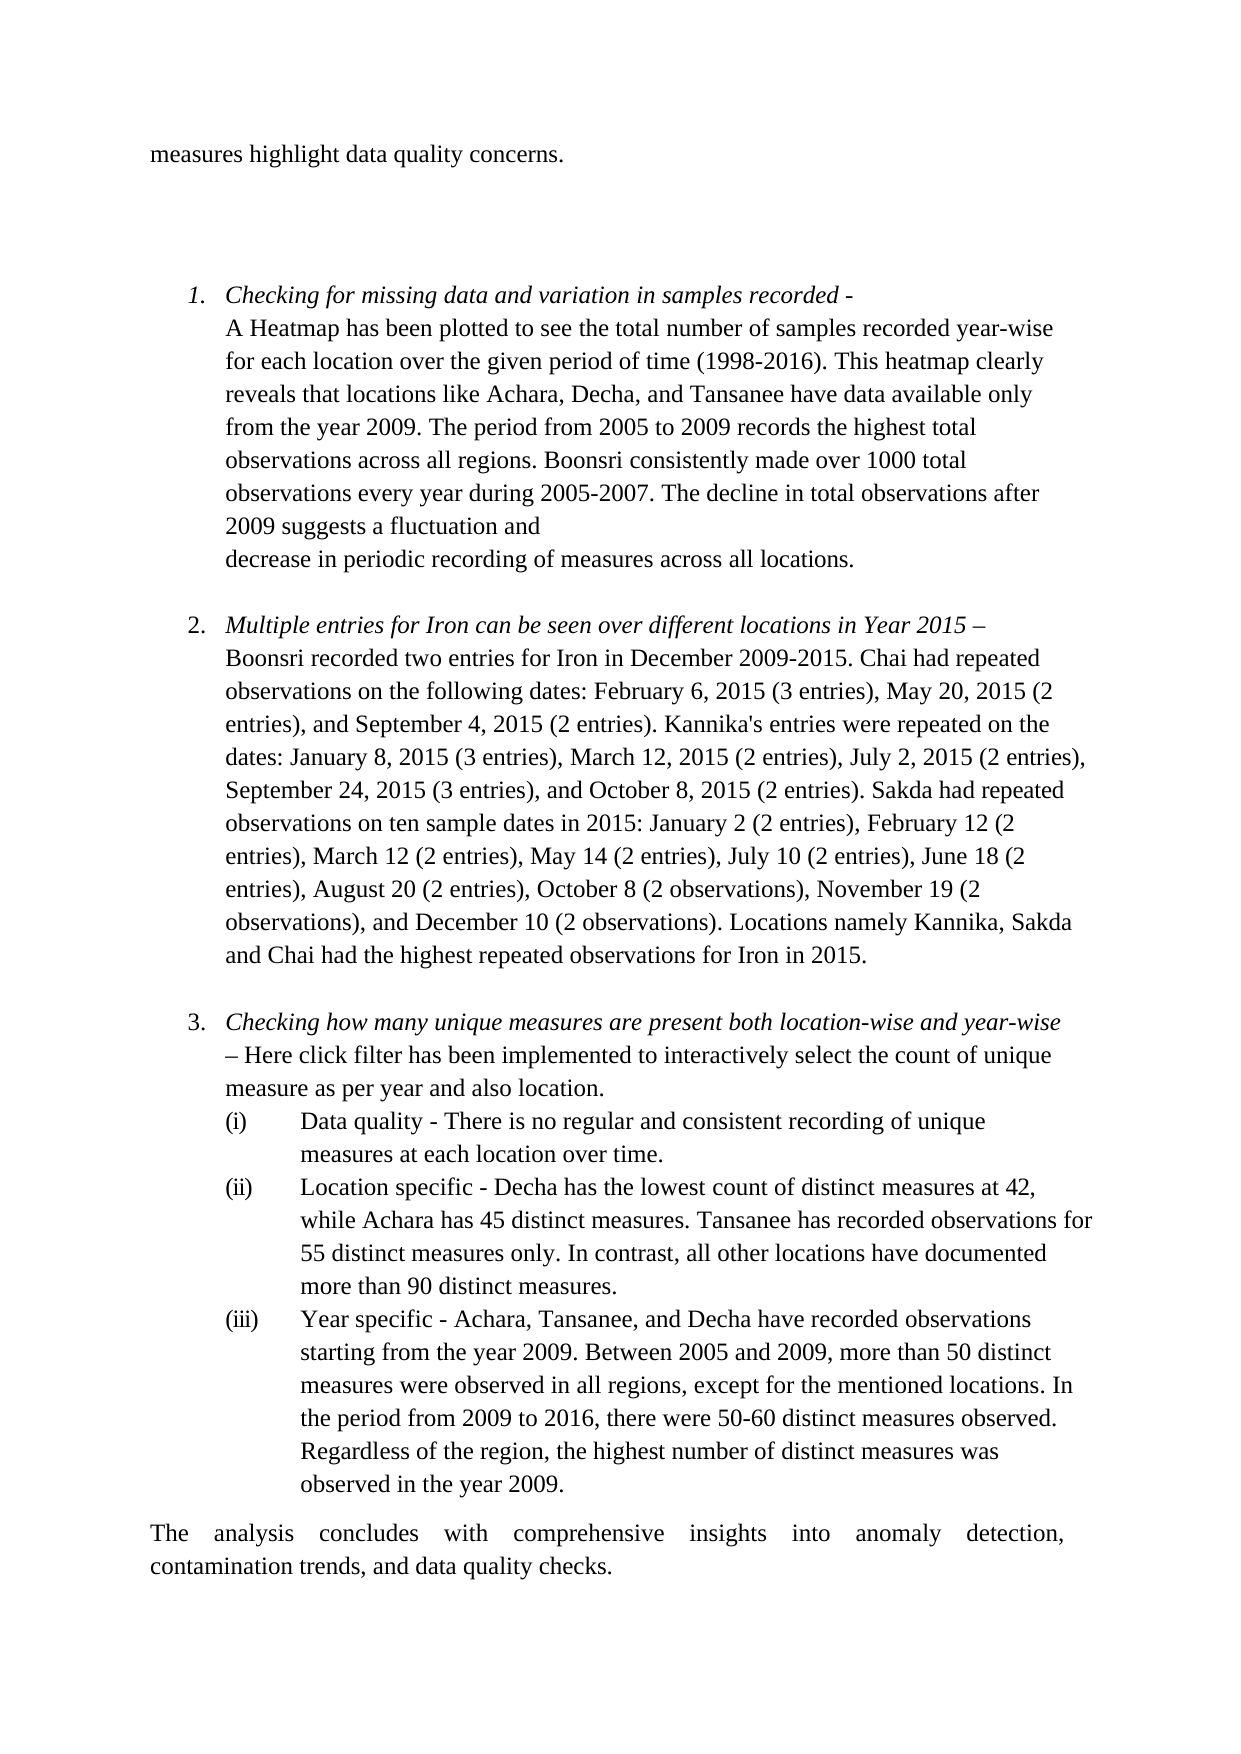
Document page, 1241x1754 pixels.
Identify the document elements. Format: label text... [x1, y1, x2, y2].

text decrease in periodic recording of measures across all locations. [225, 544, 1101, 573]
list Multiple entries for Iron can be seen over different locations in Year 2015 – Boonsri recorded two entries for Iron in December 2009-2015. Chai had repeated observations on the following dates: February 6, 2015 (3 entries), May 20, 2015 (2 entries), and September 4, 2015 (2 entries). Kannika's entries were repeated on the [187, 610, 1053, 738]
list Location specific - Decha has the lowest count of distinct measures at 42, [225, 1172, 1101, 1201]
text September 24, 2015 (3 entries), and October 8, 2015 (2 entries). Sakda had repeated [225, 776, 1101, 804]
text dates: January 8, 2015 (3 entries), March 12, 2015 (2 entries), July 2, 2015 (2 entries), [225, 742, 1101, 771]
text entries), March 12 (2 entries), May 14 (2 entries), July 10 (2 entries), June 18 (2 [225, 841, 1101, 870]
list Checking how many unique measures are present both location-wise and year-wise – Here click filter has been implemented to interactively select the count of unique measure as per year and also location. [187, 1007, 1077, 1102]
text A Heatmap has been plotted to see the total number of samples recorded year-wise for each location over the given period of time (1998-2016). This heatmap clearly reveals that locations like Achara, Decha, and Tansanee have data available only from the year 2009. The period from 2005 to 2009 records the highest total observations across all regions. Boonsri consistently made over 1000 total observations every year during 2005-2007. The decline in total observations after 2009 suggests a fluctuation and [225, 313, 1087, 539]
text observations on ten sample dates in 2015: January 2 (2 entries), February 12 (2 [225, 808, 1101, 837]
text The analysis concludes with comprehensive insights into anomaly detection, contamination trends, and data quality checks. [150, 1518, 1065, 1580]
list Year specific - Achara, Tansanee, and Decha have recorded observations starting from the year 2009. Between 2005 and 2009, more than 50 distinct measures were observed in all regions, except for the mentioned locations. In the period from 2009 to 2016, there were 50-60 distinct measures observed. Regardless of the region, the highest number of distinct measures was observed in the year 2009. [225, 1304, 1073, 1498]
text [150, 139, 1063, 168]
text entries), August 20 (2 entries), October 8 (2 observations), November 19 (2 observations), and December 10 (2 observations). Locations namely Kannika, Sakda and Chai had the highest repeated observations for Iron in 2015. [225, 874, 1101, 969]
list Data quality - There is no regular and consistent recording of unique measures at each location over time. [225, 1106, 1084, 1168]
text while Achara has 45 distinct measures. Tansanee has recorded observations for 55 distinct measures only. In contrast, all other locations have documented more than 90 distinct measures. [300, 1205, 1096, 1299]
list Checking for missing data and variation in samples recorded - [187, 280, 1101, 308]
